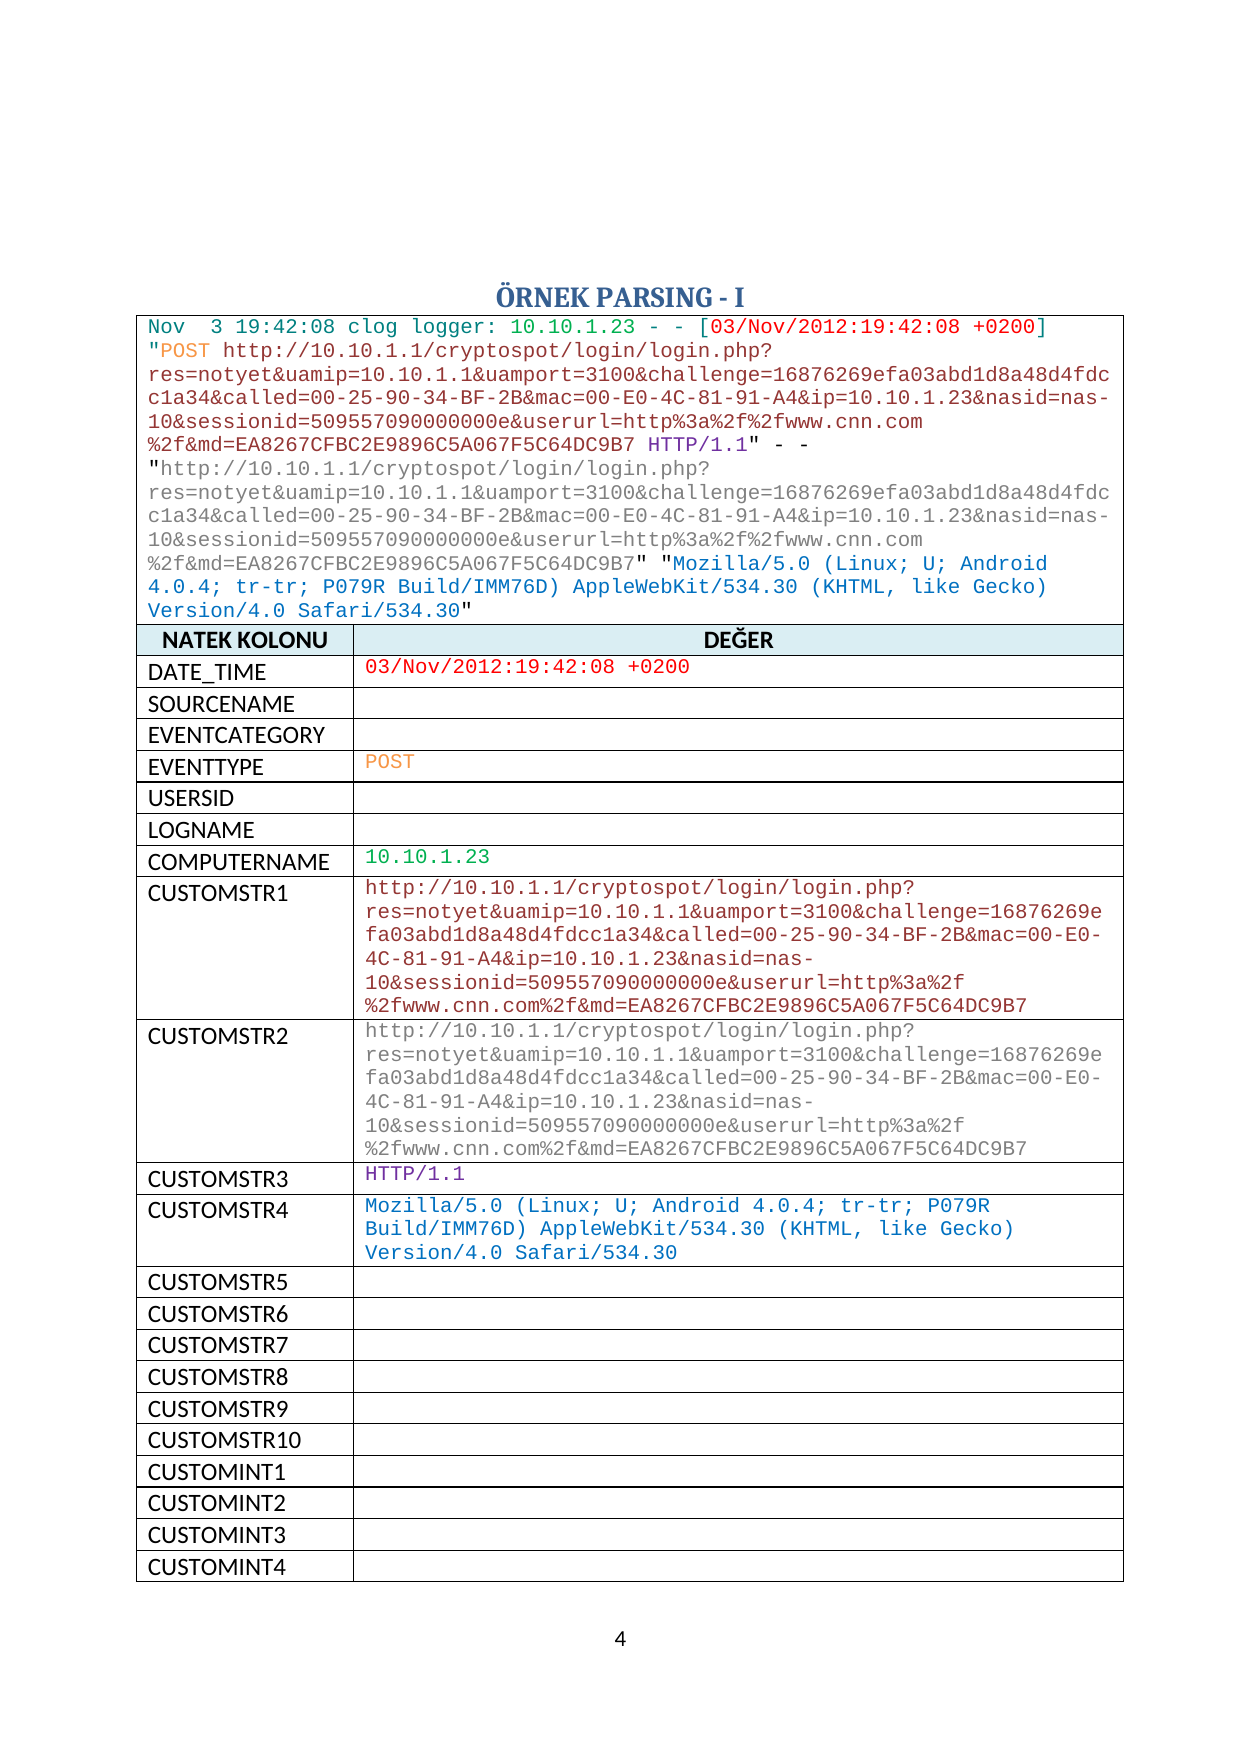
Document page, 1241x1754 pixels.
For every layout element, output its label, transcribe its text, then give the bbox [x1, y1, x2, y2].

table_cell EVENTCATEGORY [137, 719, 353, 750]
table_cell SOURCENAME [137, 688, 353, 718]
table_cell [354, 719, 1123, 750]
table_cell [354, 1361, 1123, 1392]
table_cell [354, 1551, 1123, 1581]
table_cell [354, 1298, 1123, 1329]
table_cell CUSTOMINT3 [137, 1519, 353, 1549]
table_cell EVENTTYPE [137, 751, 353, 781]
table_cell Mozilla/5.0 (Linux; U; Android 4.0.4; tr-tr; P079R Build/IMM76D) AppleWebKit/534.30 (KHTML, like Gecko) Version/4.0 Safari/534.30 [354, 1195, 1123, 1266]
table_cell CUSTOMINT2 [137, 1488, 353, 1518]
table_cell [354, 1267, 1123, 1297]
table_cell CUSTOMSTR4 [137, 1195, 353, 1266]
table_cell [354, 1519, 1123, 1549]
table_cell [354, 783, 1123, 813]
table_cell CUSTOMSTR9 [137, 1393, 353, 1423]
table_cell CUSTOMSTR1 [137, 877, 353, 1019]
table_cell CUSTOMSTR3 [137, 1163, 353, 1193]
table_cell [354, 688, 1123, 718]
table_cell NATEK KOLONU [137, 625, 353, 655]
table_cell CUSTOMINT4 [137, 1551, 353, 1581]
table_cell [354, 1488, 1123, 1518]
table_cell 03/Nov/2012:19:42:08 +0200 [354, 656, 1123, 687]
table_cell http://10.10.1.1/cryptospot/login/login.php?res=notyet&uamip=10.10.1.1&uamport=3100&challenge=16876269efa03abd1d8a48d4fdcc1a34&called=00-25-90-34-BF-2B&mac=00-E0-4C-81-91-A4&ip=10.10.1.23&nasid=nas-10&sessionid=509557090000000e&userurl=http%3a%2f%2fwww.cnn.com%2f&md=EA8267CFBC2E9896C5A067F5C64DC9B7 [354, 1020, 1123, 1162]
table_cell CUSTOMSTR7 [137, 1330, 353, 1360]
table_cell DEĞER [354, 625, 1123, 655]
table_cell CUSTOMSTR10 [137, 1424, 353, 1455]
table_cell USERSID [137, 783, 353, 813]
table_cell CUSTOMSTR6 [137, 1298, 353, 1329]
table_cell LOGNAME [137, 814, 353, 844]
table_cell HTTP/1.1 [354, 1163, 1123, 1193]
table_cell [354, 1424, 1123, 1455]
table_cell DATE_TIME [137, 656, 353, 687]
table_cell CUSTOMSTR2 [137, 1020, 353, 1162]
table_cell [354, 1330, 1123, 1360]
subtitle ÖRNEK PARSING - I [148, 282, 1093, 315]
table_cell [354, 1456, 1123, 1486]
table_cell CUSTOMINT1 [137, 1456, 353, 1486]
table_cell [354, 1393, 1123, 1423]
table_cell POST [354, 751, 1123, 781]
table_header Nov 3 19:42:08 clog logger: 10.10.1.23 - - [03/Nov/2012:19:42:08 +0200] "POST http://10.10.1.1/cryptospot/login/login.php?res=notyet&uamip=10.10.1.1&uamport=3100&challenge=16876269efa03abd1d8a48d4fdcc1a34&called=00-25-90-34-BF-2B&mac=00-E0-4C-81-91-A4&ip=10.10.1.23&nasid=nas-10&sessionid=509557090000000e&userurl=http%3a%2f%2fwww.cnn.com%2f&md=EA8267CFBC2E9896C5A067F5C64DC9B7 HTTP/1.1" - - "http://10.10.1.1/cryptospot/login/login.php?res=notyet&uamip=10.10.1.1&uamport=3100&challenge=16876269efa03abd1d8a48d4fdcc1a34&called=00-25-90-34-BF-2B&mac=00-E0-4C-81-91-A4&ip=10.10.1.23&nasid=nas-10&sessionid=509557090000000e&userurl=http%3a%2f%2fwww.cnn.com%2f&md=EA8267CFBC2E9896C5A067F5C64DC9B7" "Mozilla/5.0 (Linux; U; Android 4.0.4; tr-tr; P079R Build/IMM76D) AppleWebKit/534.30 (KHTML, like Gecko) Version/4.0 Safari/534.30" [137, 316, 1123, 624]
table_cell [354, 814, 1123, 844]
table_cell 10.10.1.23 [354, 846, 1123, 876]
table_cell COMPUTERNAME [137, 846, 353, 876]
table_cell CUSTOMSTR5 [137, 1267, 353, 1297]
table_cell http://10.10.1.1/cryptospot/login/login.php?res=notyet&uamip=10.10.1.1&uamport=3100&challenge=16876269efa03abd1d8a48d4fdcc1a34&called=00-25-90-34-BF-2B&mac=00-E0-4C-81-91-A4&ip=10.10.1.23&nasid=nas-10&sessionid=509557090000000e&userurl=http%3a%2f%2fwww.cnn.com%2f&md=EA8267CFBC2E9896C5A067F5C64DC9B7 [354, 877, 1123, 1019]
table_cell CUSTOMSTR8 [137, 1361, 353, 1392]
